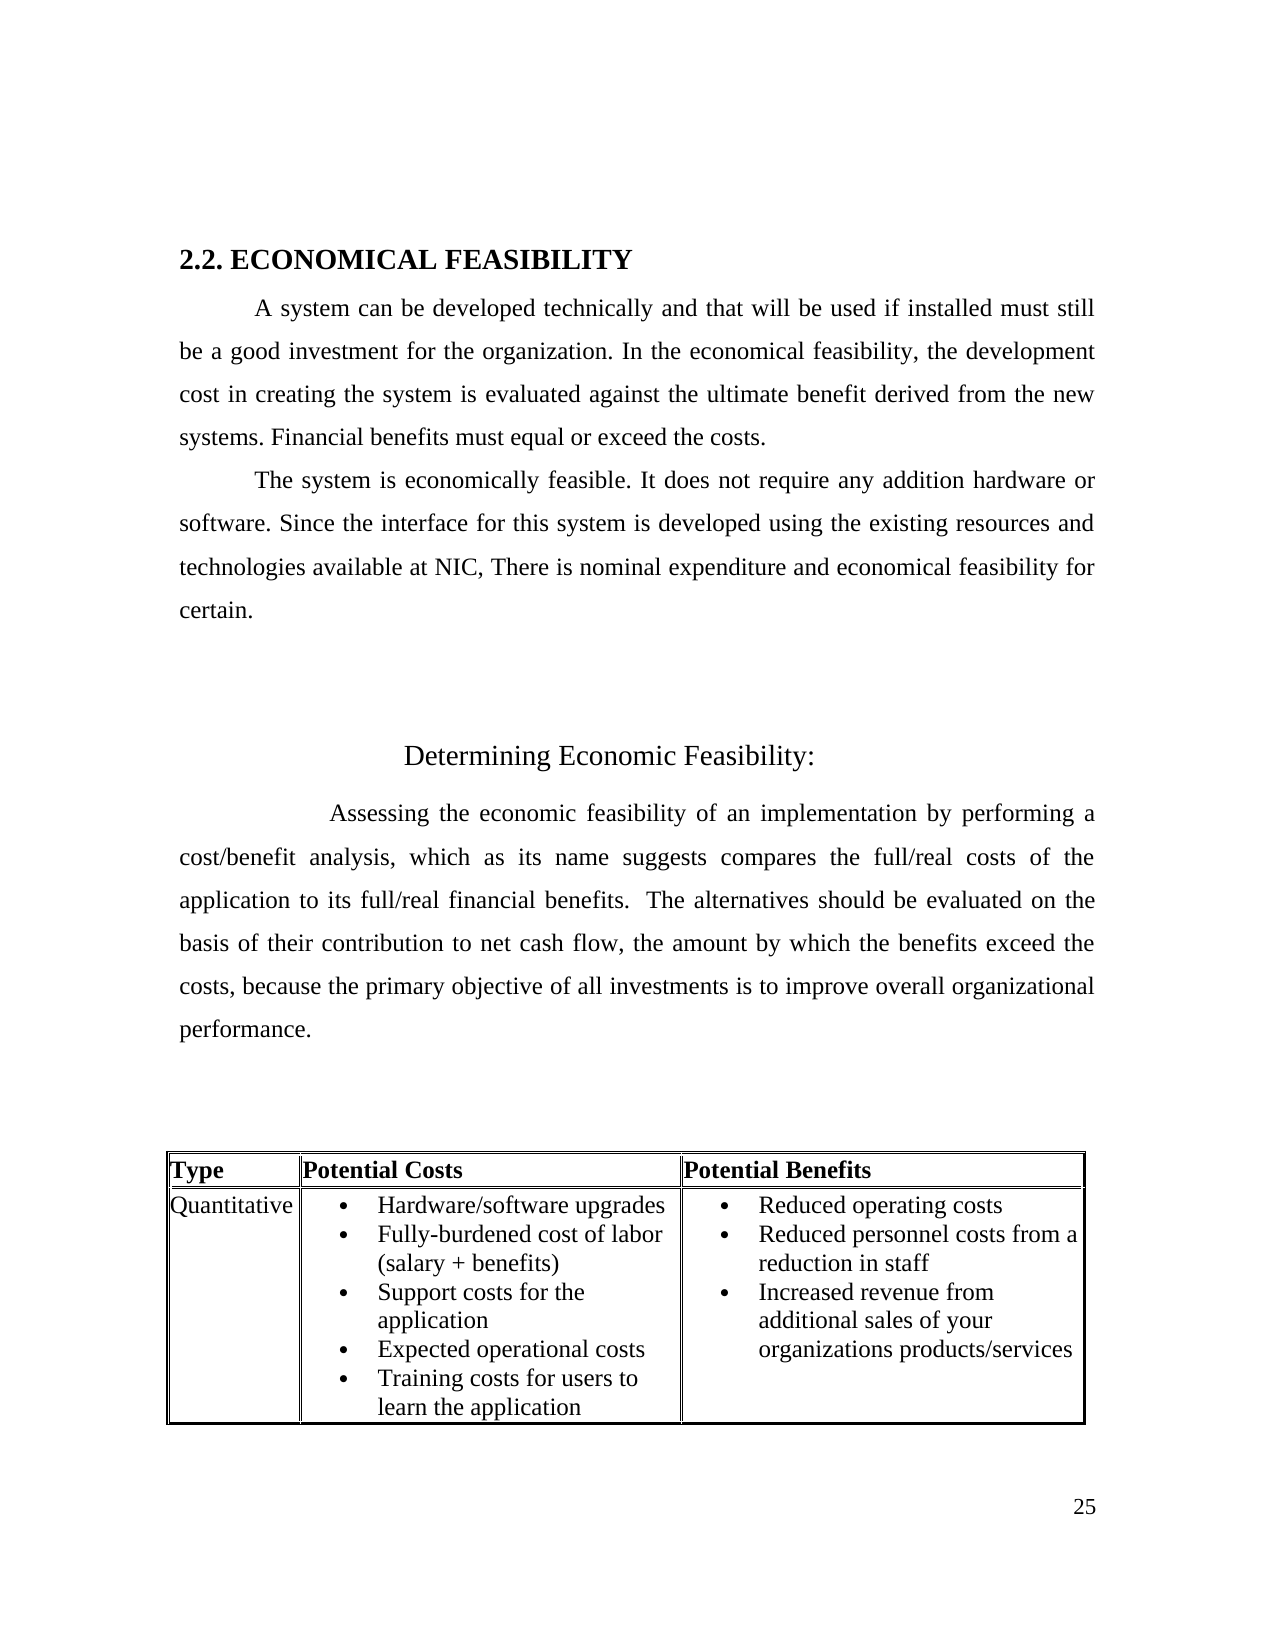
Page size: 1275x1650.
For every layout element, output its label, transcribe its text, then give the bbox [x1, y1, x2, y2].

table_header Potential Benefits [682, 1154, 1083, 1186]
table_header Potential Costs [301, 1154, 682, 1186]
text 2.2. ECONOMICAL FEASIBILITY [179, 242, 1096, 276]
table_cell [301, 1189, 682, 1422]
text Assessing the economic feasibility of an implementation by performing a cost/benefit analysis, which as its name suggests compares the full/real costs of the application to its full/real financial benefits. The alternatives should be evaluated on the basis of their contribution to net cash flow, the amount by which the benefits exceed the costs, because the primary objective of all investments is to improve overall organizational performance. [179, 798, 1096, 1043]
table_cell Quantitative [168, 1186, 301, 1422]
text The system is economically feasible. It does not require any addition hardware or software. Since the interface for this system is developed using the existing resources and technologies available at NIC, There is nominal expenditure and economical feasibility for certain. [179, 465, 1096, 623]
text A system can be developed technically and that will be used if installed must still be a good investment for the organization. In the economical feasibility, the development cost in creating the system is evaluated against the ultimate benefit derived from the new systems. Financial benefits must equal or exceed the costs. [179, 293, 1096, 451]
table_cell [682, 1186, 1084, 1422]
subtitle Determining Economic Feasibility: [403, 738, 1096, 772]
table_header Type [170, 1154, 301, 1186]
